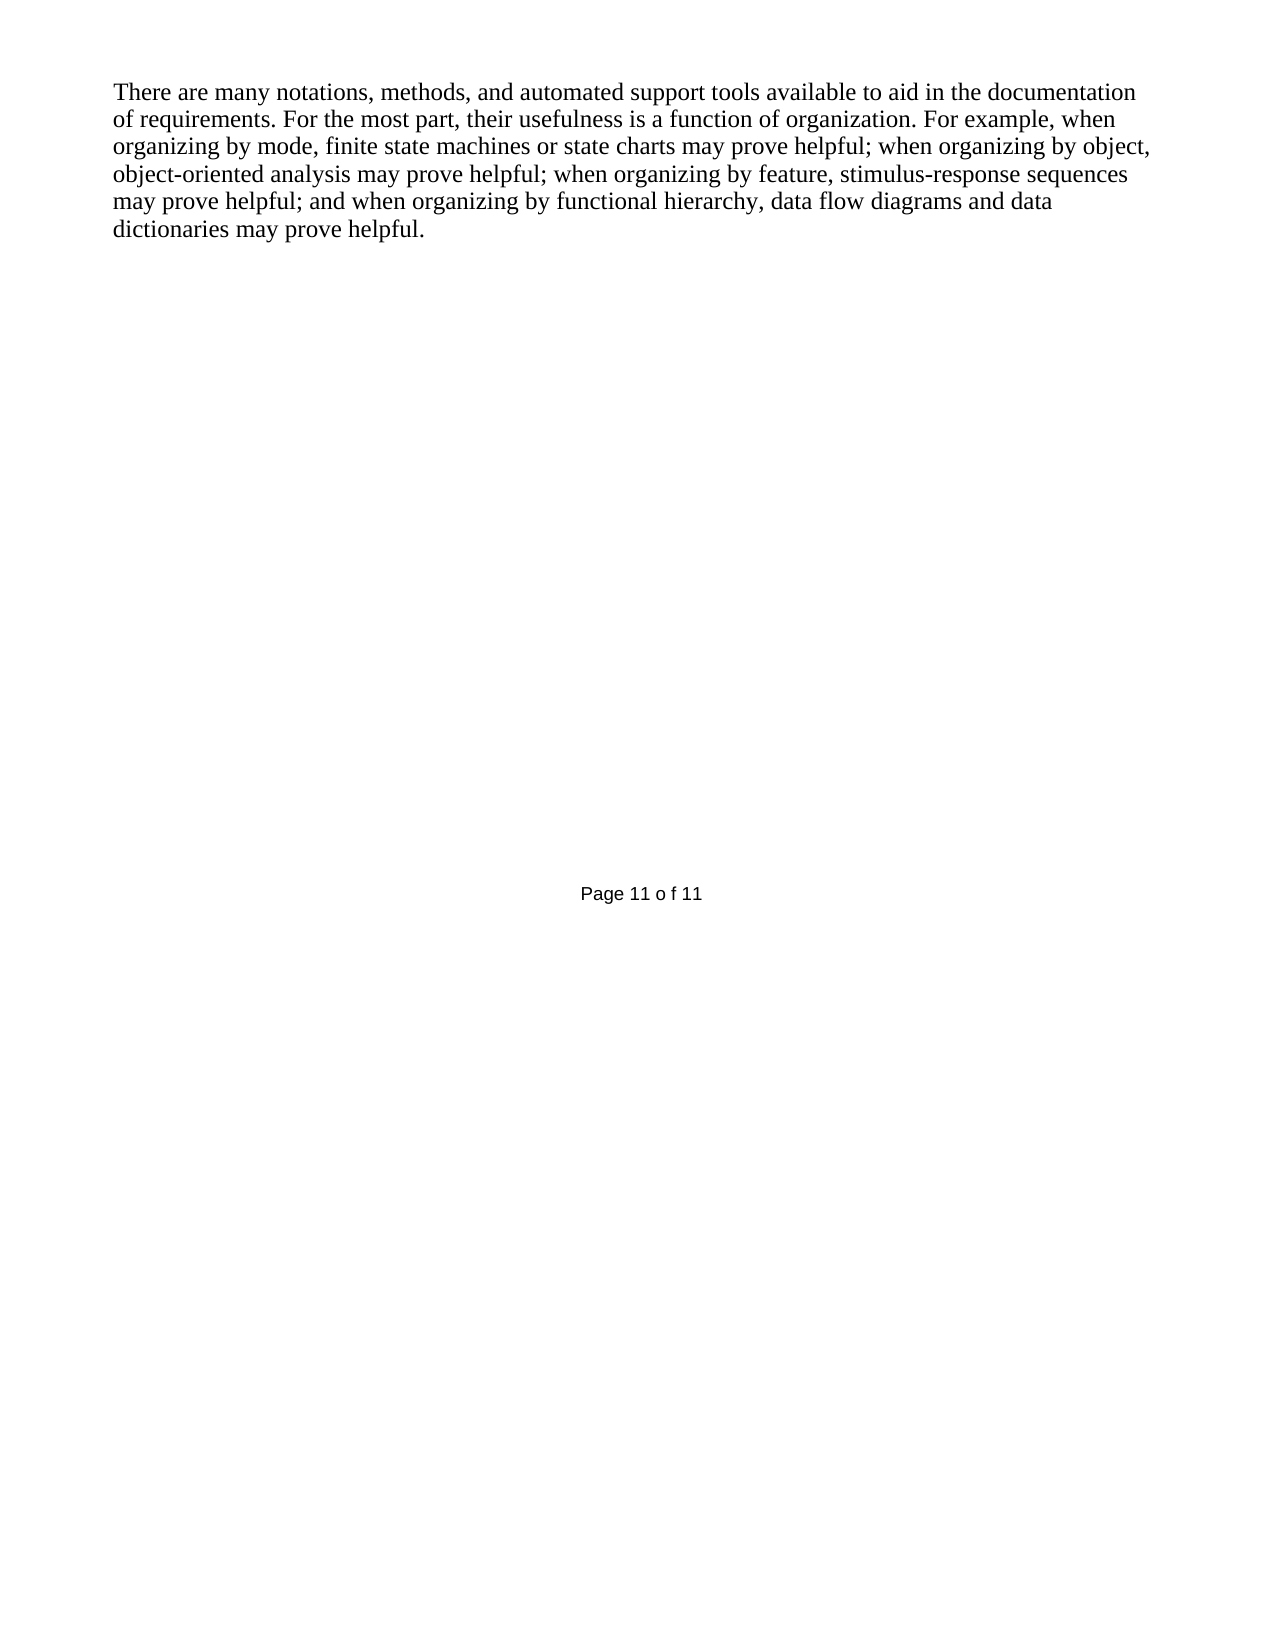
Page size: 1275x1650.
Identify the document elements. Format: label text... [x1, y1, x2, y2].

text Page 11 o f 11 [99, 883, 702, 904]
text There are many notations, methods, and automated support tools available to aid in the documentation of requirements. For the most part, their usefulness is a function of organization. For example, when organizing by mode, finite state machines or state charts may prove helpful; when organizing by object, object-oriented analysis may prove helpful; when organizing by feature, stimulus-response sequences may prove helpful; and when organizing by functional hierarchy, data flow diagrams and data dictionaries may prove helpful. [113, 78, 1151, 242]
